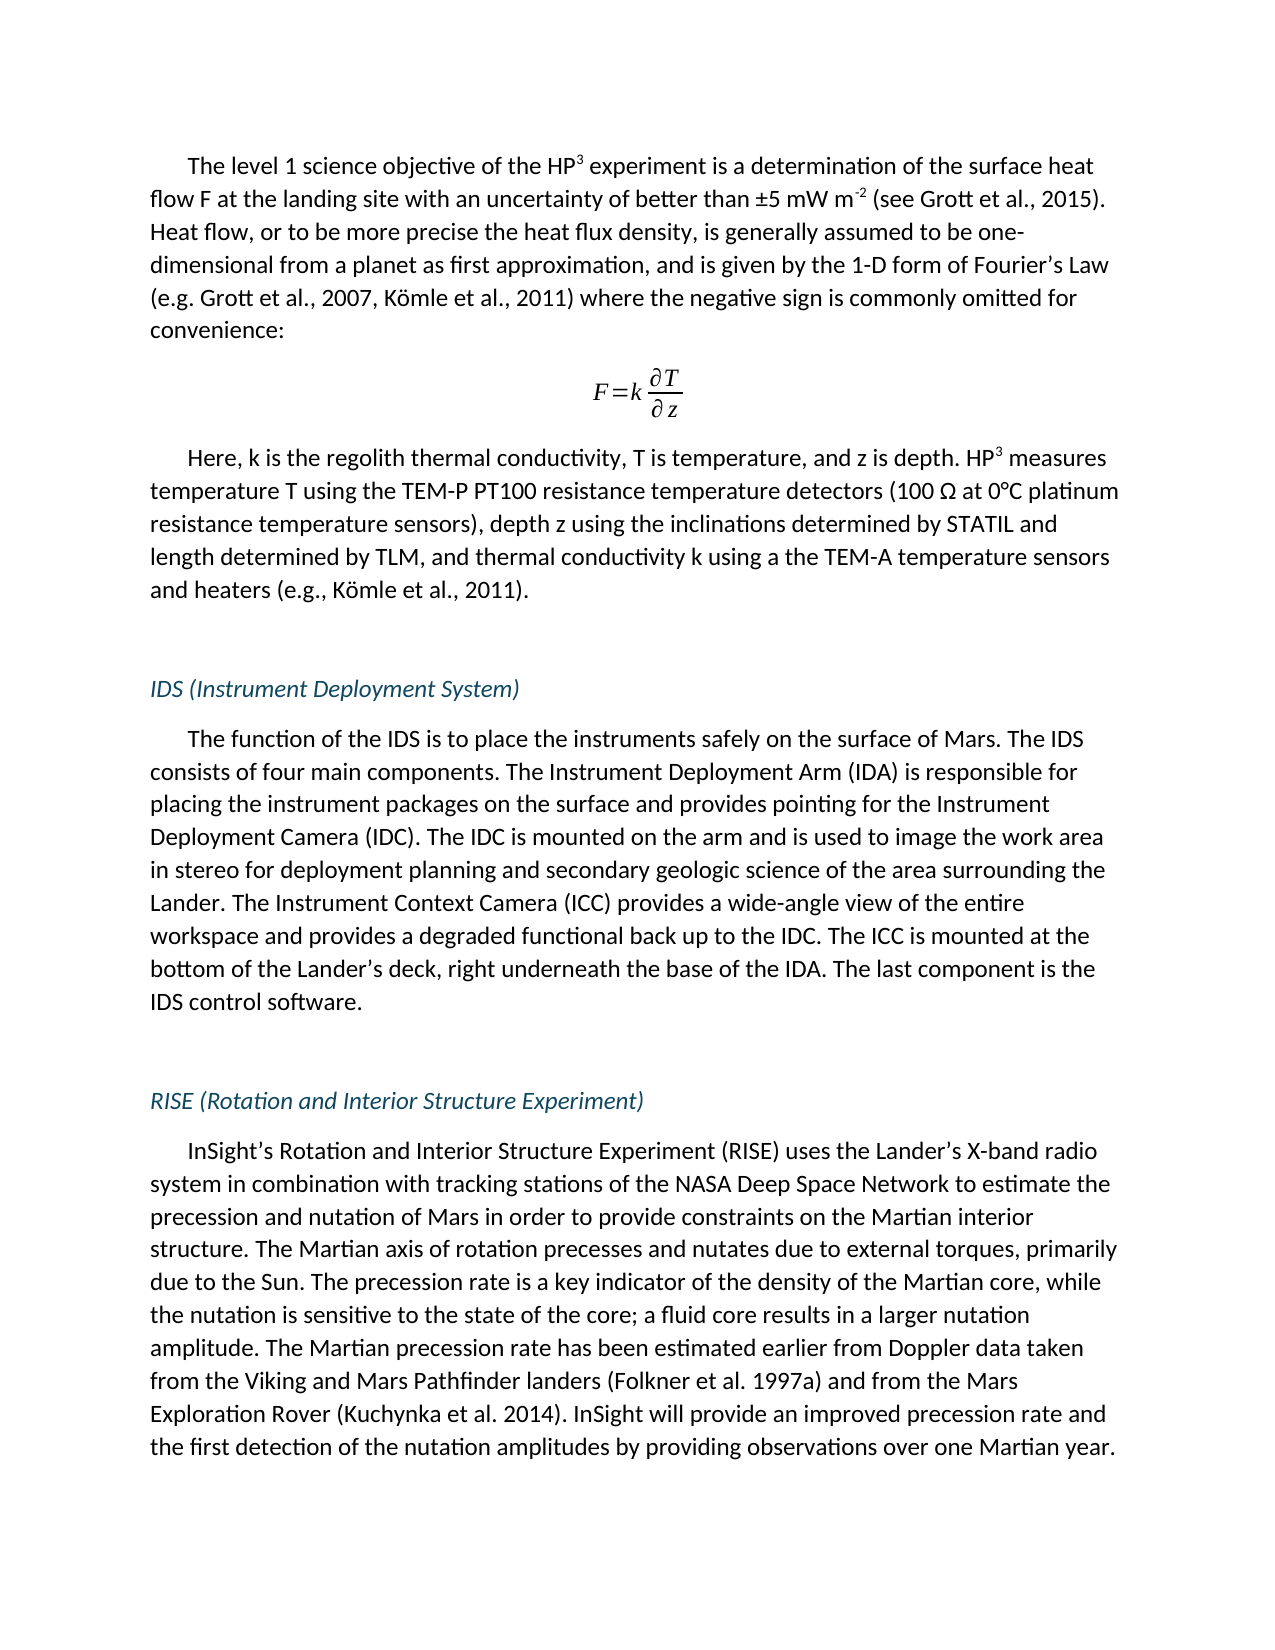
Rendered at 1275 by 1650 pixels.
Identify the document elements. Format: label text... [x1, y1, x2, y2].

text IDS (Instrument Deployment System) [150, 673, 1125, 704]
text RISE (Rotation and Interior Structure Experiment) [150, 1085, 1125, 1116]
text The function of the IDS is to place the instruments safely on the surface of Mars. The IDS consists of four main components. The Instrument Deployment Arm (IDA) is responsible for placing the instrument packages on the surface and provides pointing for the Instrument Deployment Camera (IDC). The IDC is mounted on the arm and is used to image the work area in stereo for deployment planning and secondary geologic science of the area surrounding the Lander. The Instrument Context Camera (ICC) provides a wide-angle view of the entire workspace and provides a degraded functional back up to the IDC. The ICC is mounted at the bottom of the Lander’s deck, right underneath the base of the IDA. The last component is the IDS control software. [150, 723, 1125, 1017]
text The level 1 science objective of the HP3 experiment is a determination of the surface heat flow F at the landing site with an uncertainty of better than ±5 mW m-2 (see Grott et al., 2015). Heat flow, or to be more precise the heat flux density, is generally assumed to be one-dimensional from a planet as first approximation, and is given by the 1-D form of Fourier’s Law (e.g. Grott et al., 2007, Kömle et al., 2011) where the negative sign is commonly omitted for convenience: [150, 150, 1125, 345]
text InSight’s Rotation and Interior Structure Experiment (RISE) uses the Lander’s X-band radio system in combination with tracking stations of the NASA Deep Space Network to estimate the precession and nutation of Mars in order to provide constraints on the Martian interior structure. The Martian axis of rotation precesses and nutates due to external torques, primarily due to the Sun. The precession rate is a key indicator of the density of the Martian core, while the nutation is sensitive to the state of the core; a fluid core results in a larger nutation amplitude. The Martian precession rate has been estimated earlier from Doppler data taken from the Viking and Mars Pathfinder landers (Folkner et al. 1997a) and from the Mars Exploration Rover (Kuchynka et al. 2014). InSight will provide an improved precession rate and the first detection of the nutation amplitudes by providing observations over one Martian year. [150, 1135, 1125, 1462]
text Here, k is the regolith thermal conductivity, T is temperature, and z is depth. HP3 measures temperature T using the TEM-P PT100 resistance temperature detectors (100 Ω at 0°C platinum resistance temperature sensors), depth z using the inclinations determined by STATIL and length determined by TLM, and thermal conductivity k using a the TEM-A temperature sensors and heaters (e.g., Kömle et al., 2011). [150, 442, 1125, 604]
